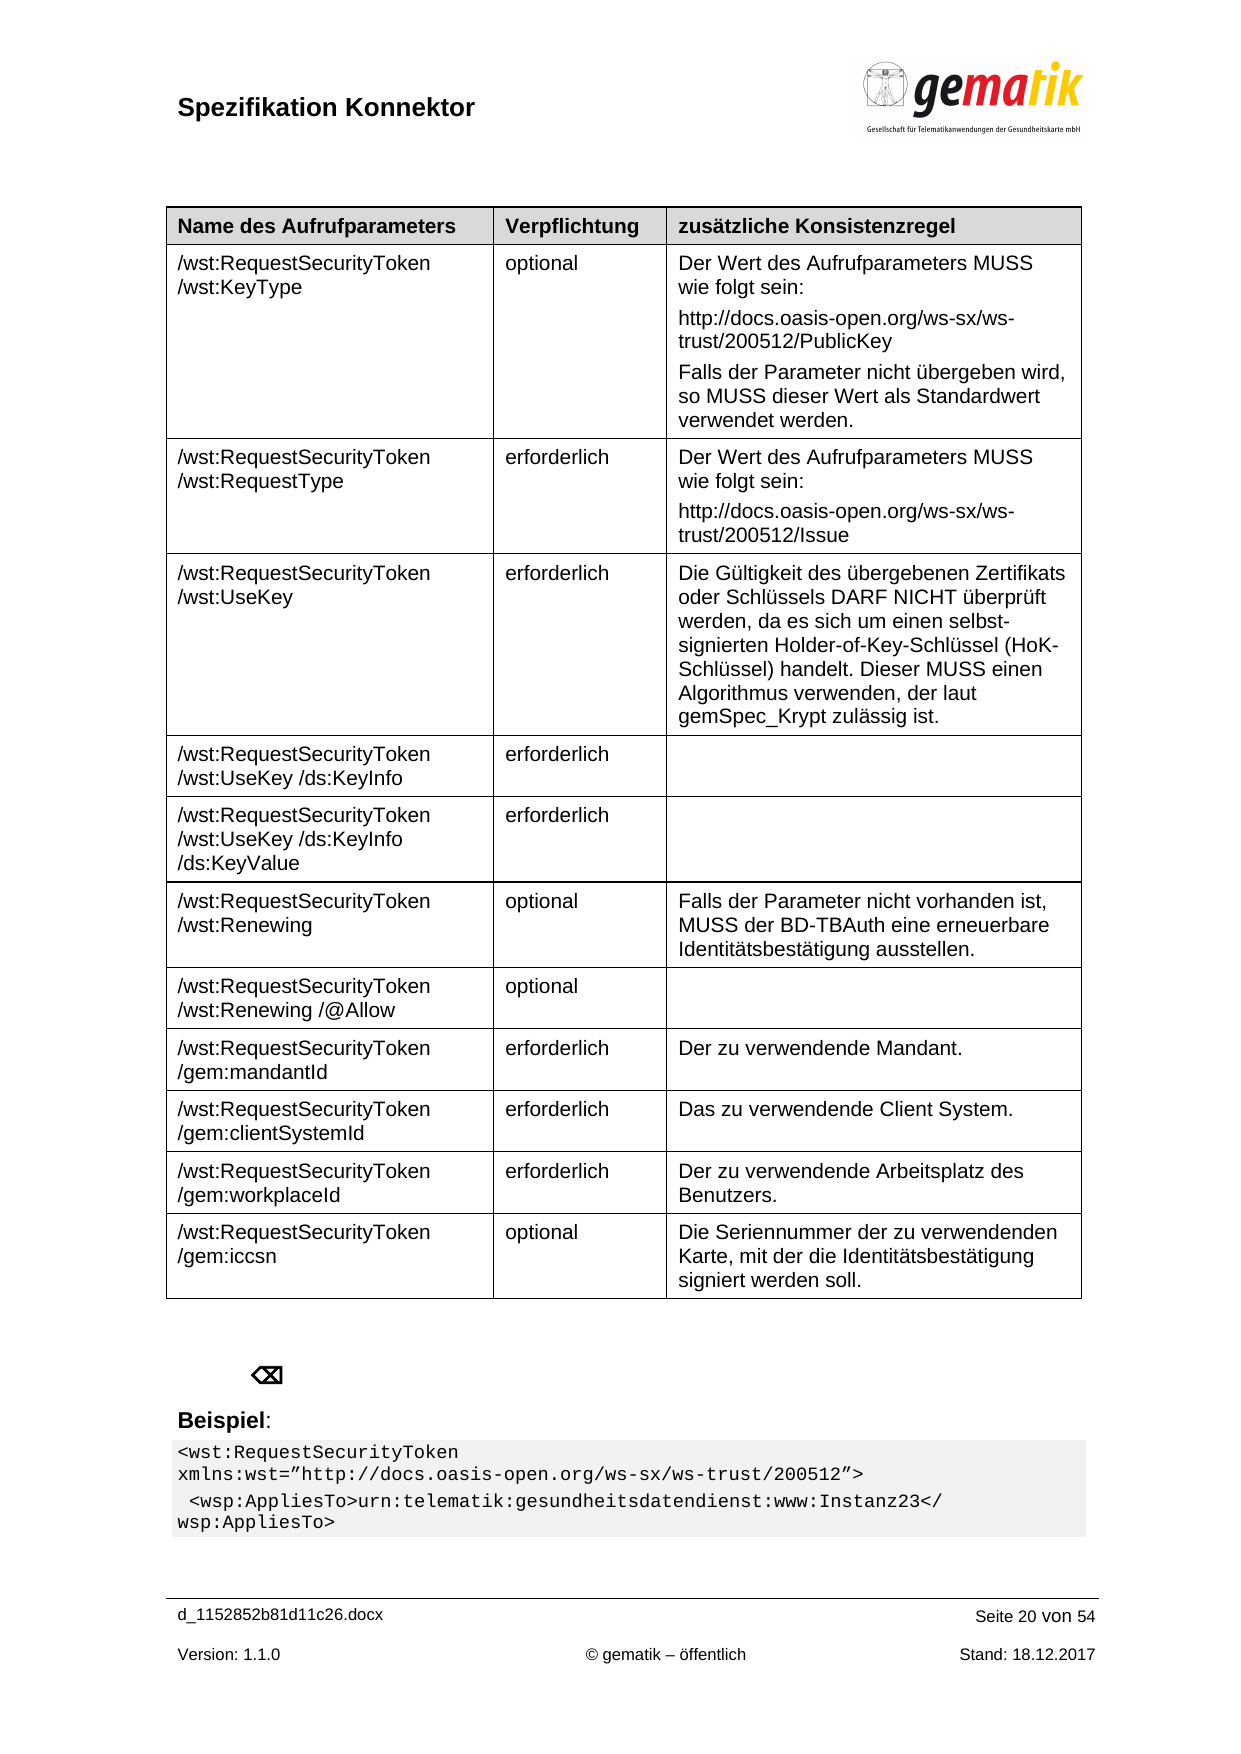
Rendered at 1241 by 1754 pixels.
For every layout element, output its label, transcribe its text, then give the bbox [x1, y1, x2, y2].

table_cell optional [494, 1214, 666, 1298]
table_cell /wst:RequestSecurityToken /wst:UseKey [167, 554, 493, 734]
text Beispiel: [177, 1407, 1092, 1434]
list <wst:RequestSecurityToken xmlns:wst=”http://docs.oasis-open.org/ws-sx/ws-trust/200512”> [173, 1441, 1085, 1486]
table_cell Der Wert des Aufrufparameters MUSS wie folgt sein: http://docs.oasis-open.org/ws-sx/ws-trust/200512/PublicKey Falls der Parameter nicht übergeben wird, so MUSS dieser Wert als Standardwert verwendet werden. [667, 245, 1081, 438]
table_cell Die Gültigkeit des übergebenen Zertifikats oder Schlüssels DARF NICHT überprüft werden, da es sich um einen selbst-signierten Holder-of-Key-Schlüssel (HoK-Schlüssel) handelt. Dieser MUSS einen Algorithmus verwenden, der laut gemSpec_Krypt zulässig ist. [667, 554, 1081, 734]
table_cell /wst:RequestSecurityToken /wst:Renewing [167, 883, 493, 967]
table_cell Die Seriennummer der zu verwendenden Karte, mit der die Identitätsbestätigung signiert werden soll. [667, 1214, 1081, 1298]
table_cell optional [494, 968, 666, 1028]
table_cell erforderlich [494, 1029, 666, 1090]
table_cell /wst:RequestSecurityToken /gem:iccsn [167, 1214, 493, 1298]
table_cell [667, 968, 1081, 1028]
table_cell erforderlich [494, 736, 666, 796]
list <wsp:AppliesTo>urn:telematik:gesundheitsdatendienst:www:Instanz23</wsp:AppliesTo> [173, 1489, 1085, 1536]
table_cell erforderlich [494, 554, 666, 734]
table_cell [667, 736, 1081, 796]
table_cell Das zu verwendende Client System. [667, 1091, 1081, 1151]
table_cell erforderlich [494, 1091, 666, 1151]
table_cell /wst:RequestSecurityToken /wst:RequestType [167, 439, 493, 553]
table_cell /wst:RequestSecurityToken /gem:mandantId [167, 1029, 493, 1090]
table_cell /wst:RequestSecurityToken /wst:UseKey /ds:KeyInfo /ds:KeyValue [167, 797, 493, 881]
table_cell Der zu verwendende Arbeitsplatz des Benutzers. [667, 1152, 1081, 1213]
table_cell optional [494, 883, 666, 967]
table_cell erforderlich [494, 439, 666, 553]
picture [854, 56, 1086, 143]
table_cell /wst:RequestSecurityToken /wst:KeyType [167, 245, 493, 438]
table_cell Der Wert des Aufrufparameters MUSS wie folgt sein: http://docs.oasis-open.org/ws-sx/ws-trust/200512/Issue [667, 439, 1081, 553]
table_cell optional [494, 245, 666, 438]
table_header Verpflichtung [494, 208, 666, 244]
table_cell erforderlich [494, 797, 666, 881]
table_cell /wst:RequestSecurityToken /gem:clientSystemId [167, 1091, 493, 1151]
table_header Name des Aufrufparameters [167, 208, 493, 244]
table_cell /wst:RequestSecurityToken /wst:Renewing /@Allow [167, 968, 493, 1028]
table_cell Der zu verwendende Mandant. [667, 1029, 1081, 1090]
table_cell /wst:RequestSecurityToken /gem:workplaceId [167, 1152, 493, 1213]
table_cell /wst:RequestSecurityToken /wst:UseKey /ds:KeyInfo [167, 736, 493, 796]
table_cell erforderlich [494, 1152, 666, 1213]
table_cell Falls der Parameter nicht vorhanden ist, MUSS der BD-TBAuth eine erneuerbare Identitätsbestätigung ausstellen. [667, 883, 1081, 967]
table_cell [667, 797, 1081, 881]
table_header zusätzliche Konsistenzregel [667, 208, 1081, 244]
